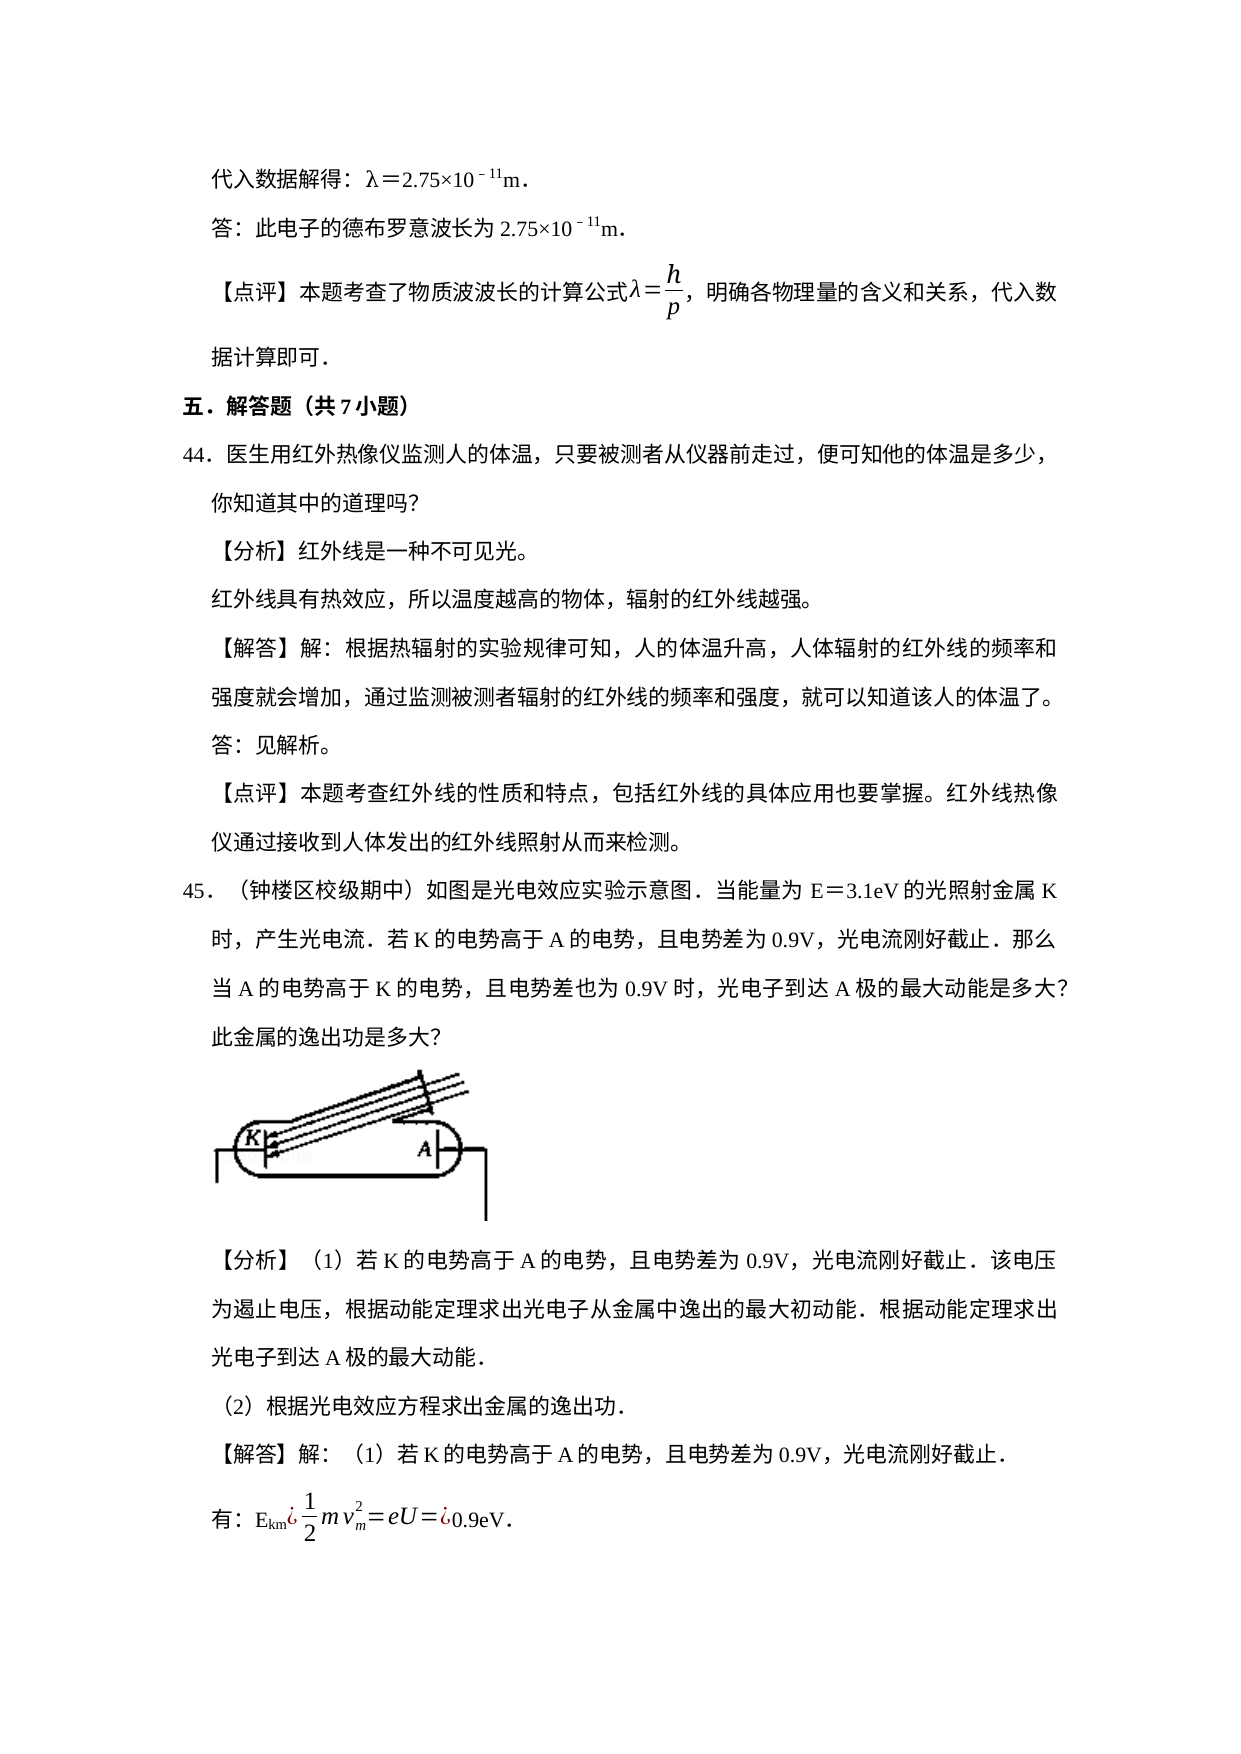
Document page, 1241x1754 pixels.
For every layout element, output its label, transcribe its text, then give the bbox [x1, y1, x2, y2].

text 【解答】解：根据热辐射的实验规律可知，人的体温升高，人体辐射的红外线的频率和强度就会增加，通过监测被测者辐射的红外线的频率和强度，就可以知道该人的体温了。 [211, 630, 1058, 712]
picture [211, 1067, 488, 1221]
text 【点评】本题考查了物质波波长的计算公式，明确各物理量的含义和关系，代入数据计算即可． [211, 259, 1058, 372]
text 代入数据解得：λ＝2.75×10﹣11m． [211, 162, 1058, 194]
text 【分析】（1）若K的电势高于A的电势，且电势差为0.9V，光电流刚好截止．该电压为遏止电压，根据动能定理求出光电子从金属中逸出的最大初动能．根据动能定理求出光电子到达A极的最大动能． [211, 1242, 1058, 1372]
text 有：Ekm0.9eV． [211, 1485, 1058, 1550]
text 【解答】解：（1）若K的电势高于A的电势，且电势差为0.9V，光电流刚好截止． [211, 1437, 1058, 1469]
text 45．（钟楼区校级期中）如图是光电效应实验示意图．当能量为E＝3.1eV的光照射金属K时，产生光电流．若K的电势高于A的电势，且电势差为0.9V，光电流刚好截止．那么当A的电势高于K的电势，且电势差也为0.9V时，光电子到达A极的最大动能是多大？此金属的逸出功是多大？ [183, 873, 1058, 1052]
text 答：见解析。 [211, 727, 1058, 760]
text 【点评】本题考查红外线的性质和特点，包括红外线的具体应用也要掌握。红外线热像仪通过接收到人体发出的红外线照射从而来检测。 [211, 776, 1058, 857]
text 五．解答题（共7小题） [183, 388, 1058, 421]
text 答：此电子的德布罗意波长为2.75×10﹣11m． [211, 210, 1058, 243]
text 【分析】红外线是一种不可见光。 [211, 534, 1058, 566]
text （2）根据光电效应方程求出金属的逸出功． [211, 1388, 1058, 1421]
text 44．医生用红外热像仪监测人的体温，只要被测者从仪器前走过，便可知他的体温是多少，你知道其中的道理吗？ [183, 437, 1058, 518]
text 红外线具有热效应，所以温度越高的物体，辐射的红外线越强。 [211, 582, 1058, 614]
